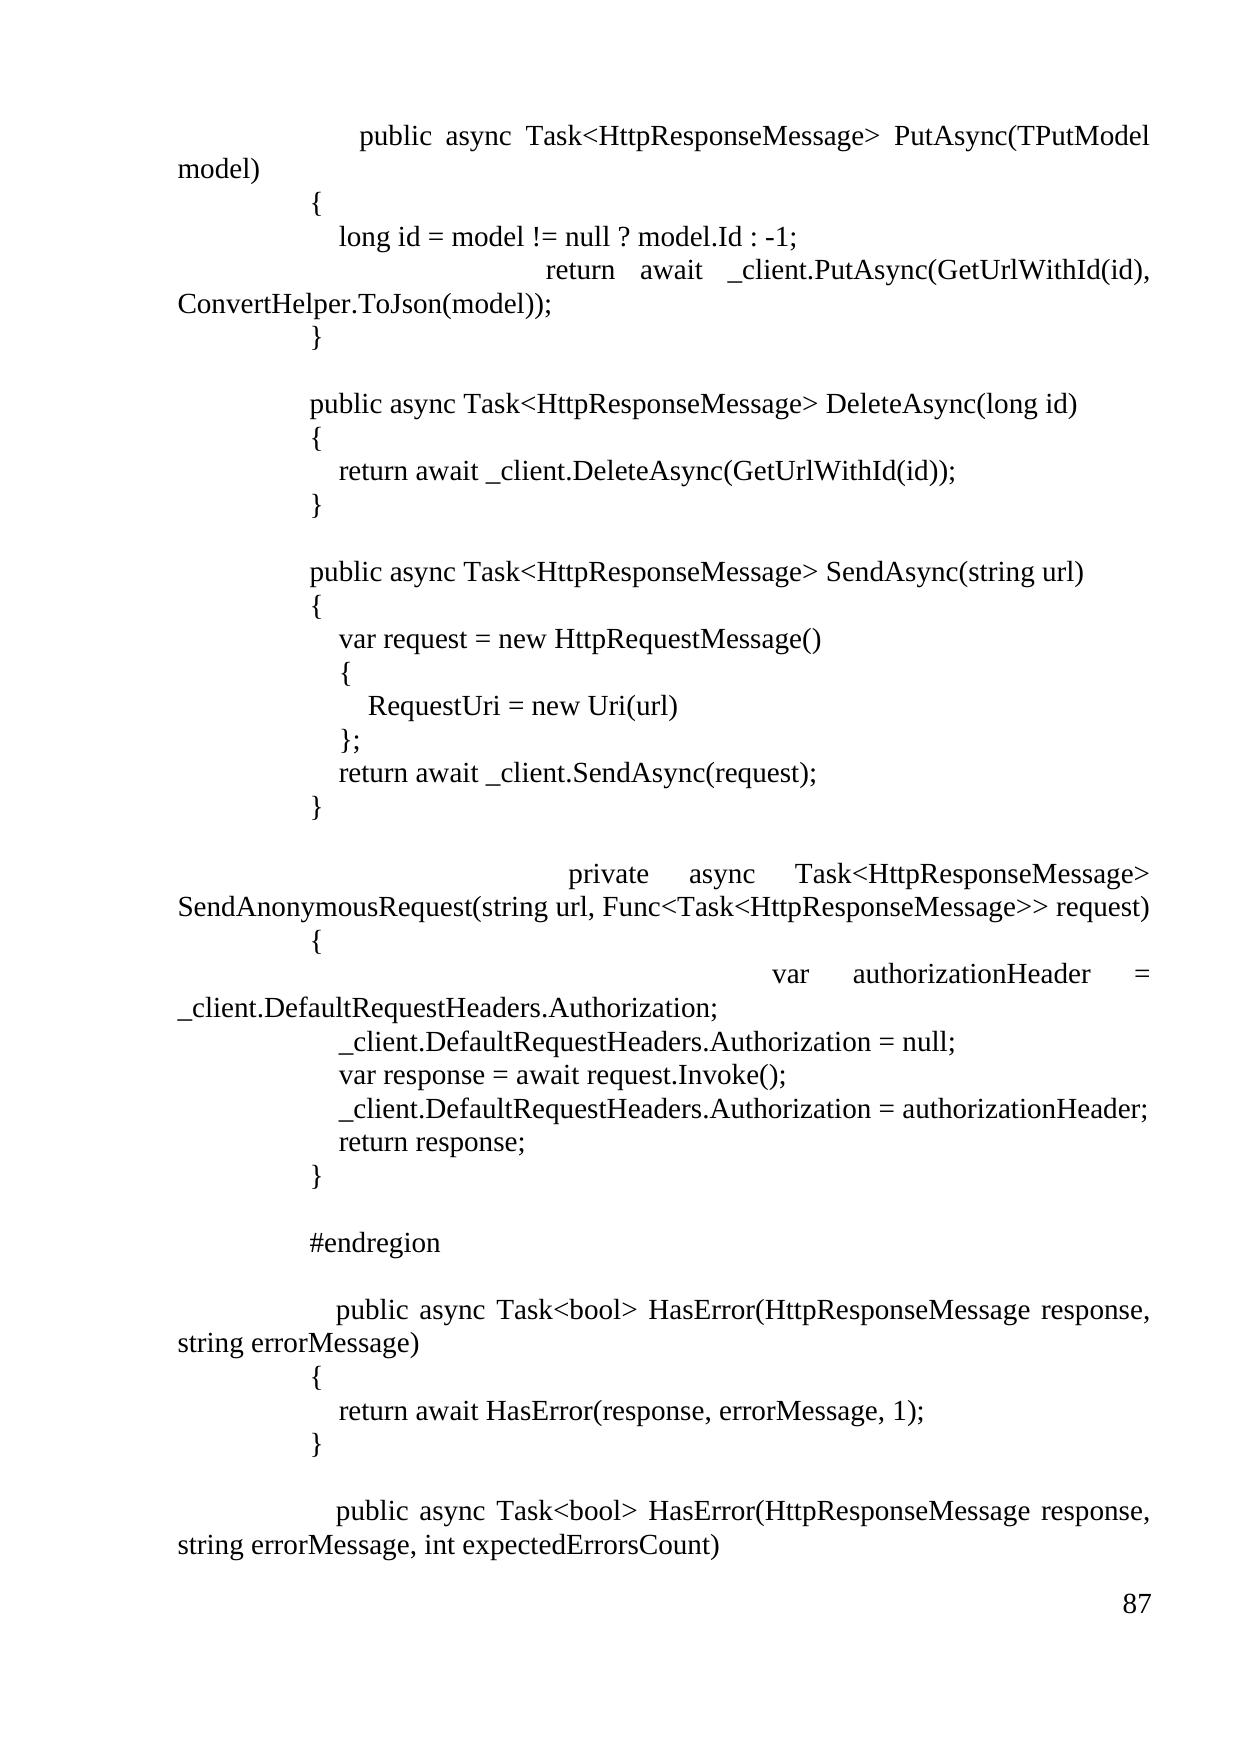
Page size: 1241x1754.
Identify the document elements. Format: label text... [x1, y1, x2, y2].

text var authorizationHeader = _client.DefaultRequestHeaders.Authorization; [177, 957, 1152, 1024]
text return await _client.DeleteAsync(GetUrlWithId(id)); [177, 453, 1152, 487]
text { [177, 185, 1152, 219]
text _client.DefaultRequestHeaders.Authorization = authorizationHeader; [177, 1091, 1152, 1124]
text long id = model != null ? model.Id : -1; [177, 219, 1152, 252]
text public async Task<bool> HasError(HttpResponseMessage response, string errorMessage, int expectedErrorsCount) [177, 1493, 1152, 1560]
text return await _client.SendAsync(request); [177, 755, 1152, 789]
text var response = await request.Invoke(); [177, 1057, 1152, 1091]
text { [177, 420, 1152, 453]
text return response; [177, 1124, 1152, 1158]
text public async Task<bool> HasError(HttpResponseMessage response, string errorMessage) [177, 1292, 1152, 1359]
text } [177, 789, 1152, 822]
text { [177, 655, 1152, 688]
text var request = new HttpRequestMessage() [177, 621, 1152, 655]
text } [177, 319, 1152, 353]
text } [177, 487, 1152, 521]
text { [177, 923, 1152, 957]
text #endregion [177, 1225, 1152, 1258]
text return await _client.PutAsync(GetUrlWithId(id), ConvertHelper.ToJson(model)); [177, 252, 1152, 319]
text public async Task<HttpResponseMessage> DeleteAsync(long id) [177, 386, 1152, 420]
text public async Task<HttpResponseMessage> PutAsync(TPutModel model) [177, 118, 1152, 185]
text public async Task<HttpResponseMessage> SendAsync(string url) [177, 554, 1152, 588]
text { [177, 588, 1152, 621]
text } [177, 1158, 1152, 1191]
text _client.DefaultRequestHeaders.Authorization = null; [177, 1024, 1152, 1057]
text } [177, 1426, 1152, 1460]
text return await HasError(response, errorMessage, 1); [177, 1393, 1152, 1426]
text { [177, 1359, 1152, 1393]
text }; [177, 722, 1152, 755]
text private async Task<HttpResponseMessage> SendAnonymousRequest(string url, Func<Task<HttpResponseMessage>> request) [177, 856, 1152, 923]
text RequestUri = new Uri(url) [177, 688, 1152, 722]
